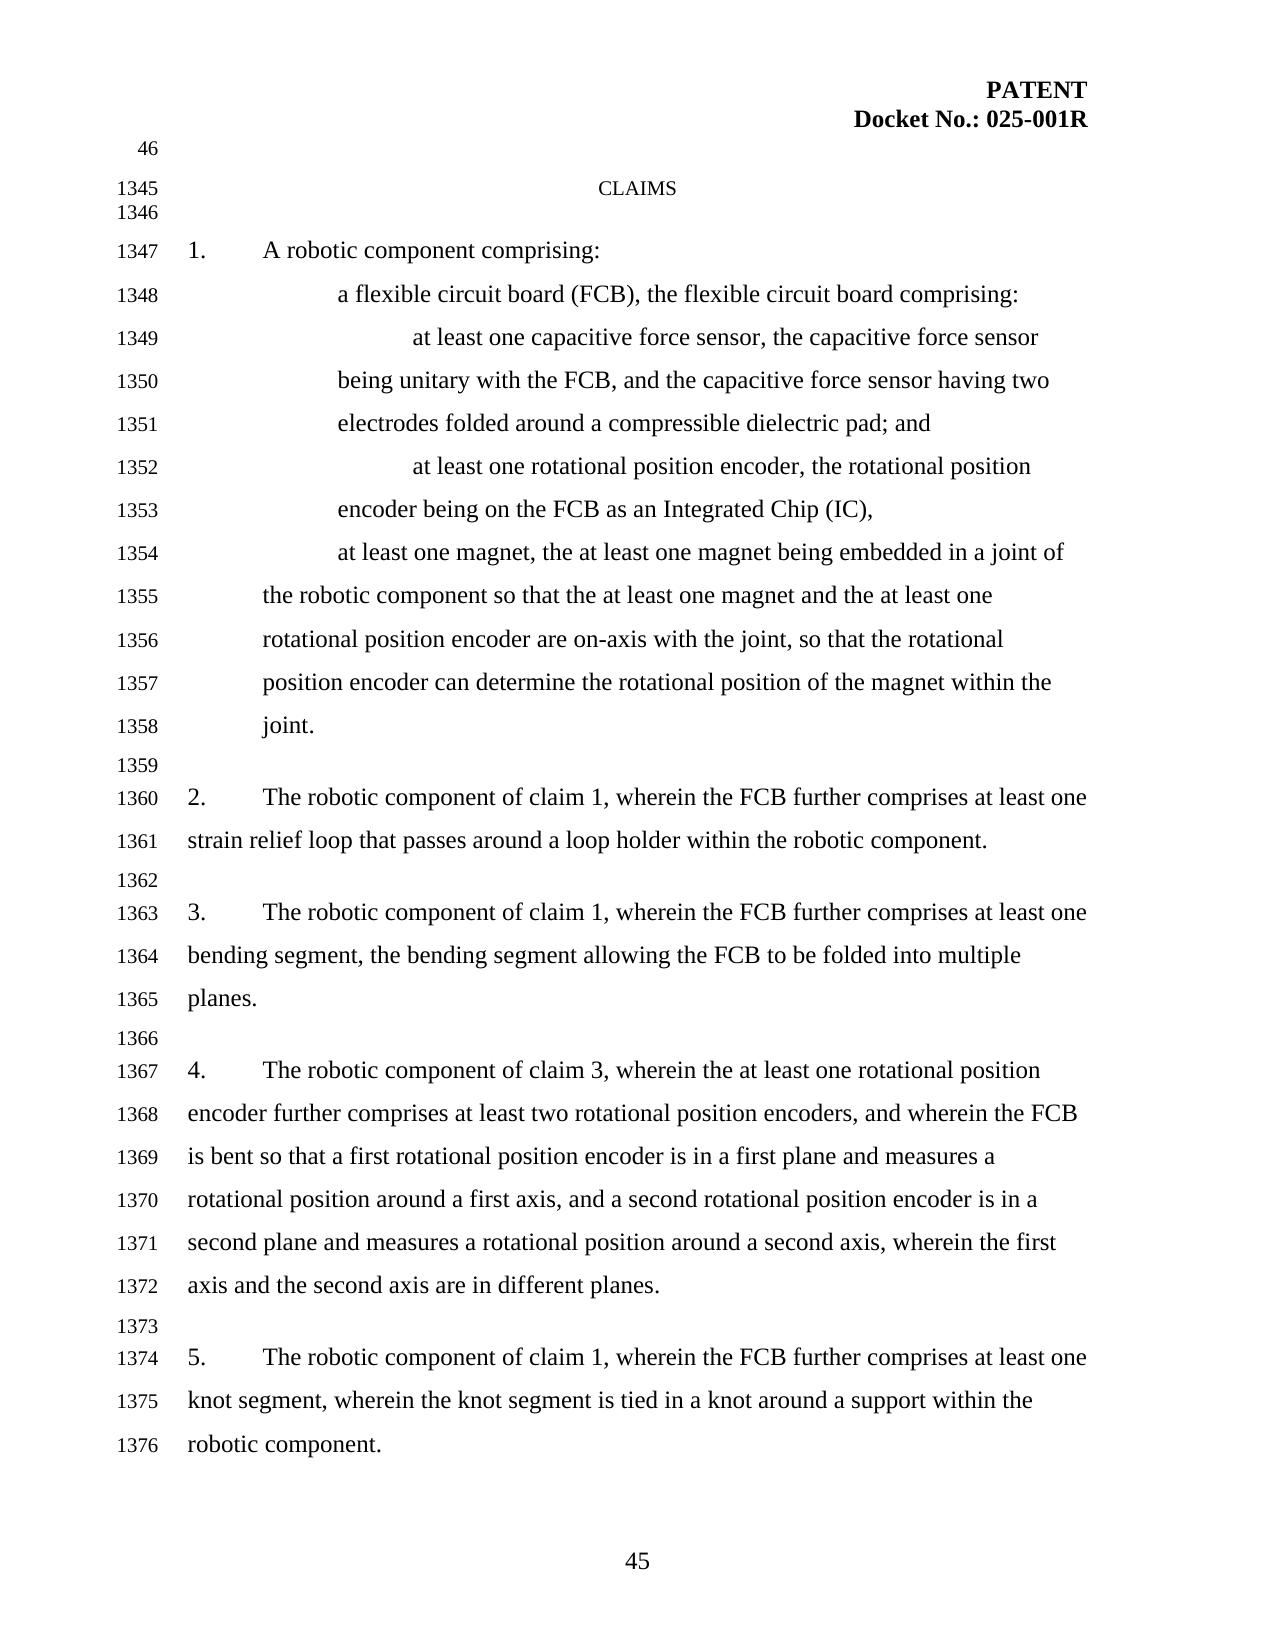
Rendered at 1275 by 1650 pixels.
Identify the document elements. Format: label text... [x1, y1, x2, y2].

text 1. A robotic component comprising: [187, 236, 1087, 264]
text 2. The robotic component of claim 1, wherein the FCB further comprises at least one strain relief loop that passes around a loop holder within the robotic component. [187, 782, 1087, 854]
text CLAIMS [187, 176, 1087, 199]
text at least one rotational position encoder, the rotational position encoder being on the FCB as an Integrated Chip (IC), [337, 451, 1087, 523]
text 3. The robotic component of claim 1, wherein the FCB further comprises at least one bending segment, the bending segment allowing the FCB to be folded into multiple planes. [187, 897, 1087, 1012]
text 5. The robotic component of claim 1, wherein the FCB further comprises at least one knot segment, wherein the knot segment is tied in a knot around a support within the robotic component. [187, 1342, 1087, 1457]
text at least one capacitive force sensor, the capacitive force sensor being unitary with the FCB, and the capacitive force sensor having two electrodes folded around a compressible dielectric pad; and [337, 322, 1087, 437]
text 4. The robotic component of claim 3, wherein the at least one rotational position encoder further comprises at least two rotational position encoders, and wherein the FCB is bent so that a first rotational position encoder is in a first plane and measures a rotational position around a first axis, and a second rotational position encoder is in a second plane and measures a rotational position around a second axis, wherein the first axis and the second axis are in different planes. [187, 1055, 1087, 1299]
text a flexible circuit board (FCB), the flexible circuit board comprising: [262, 279, 1087, 307]
text at least one magnet, the at least one magnet being embedded in a joint of the robotic component so that the at least one magnet and the at least one rotational position encoder are on-axis with the joint, so that the rotational position encoder can determine the rotational position of the magnet within the joint. [262, 537, 1087, 739]
